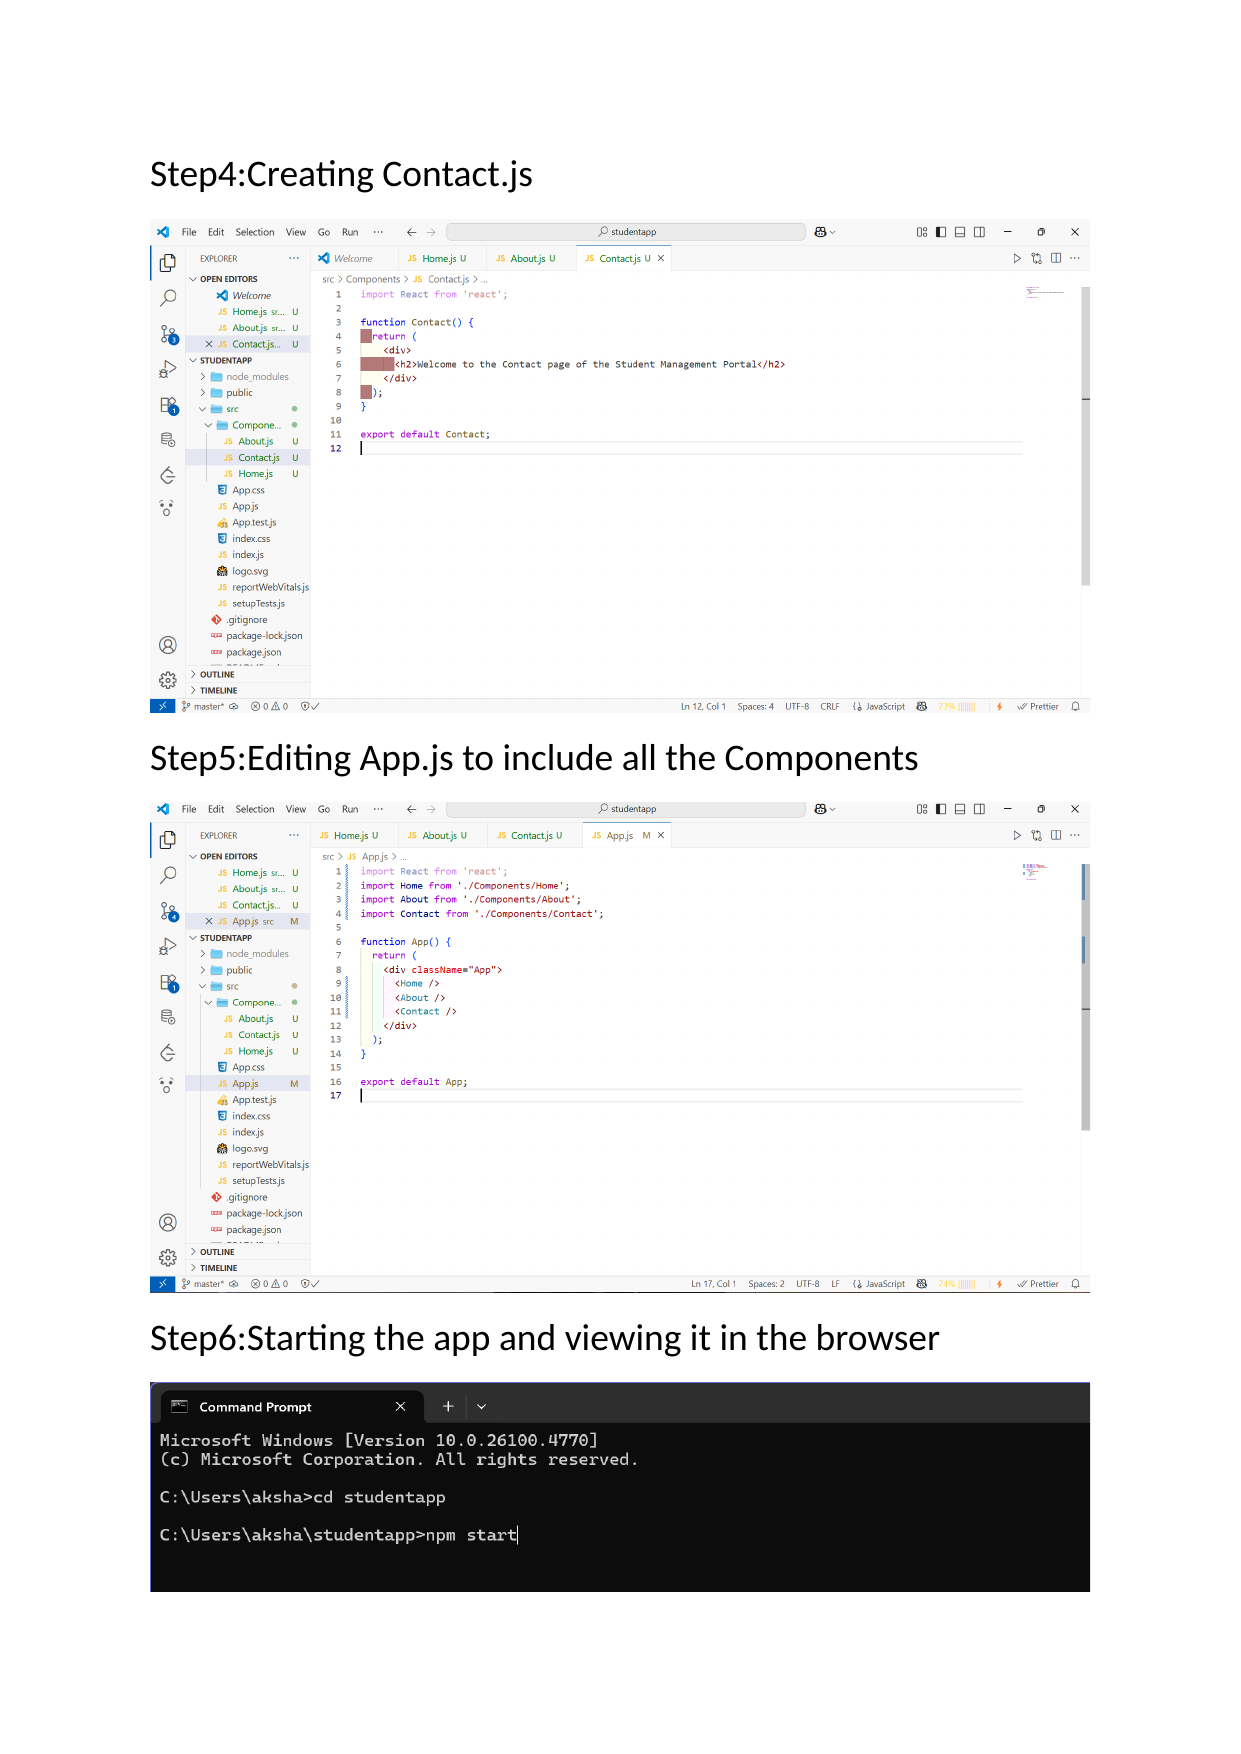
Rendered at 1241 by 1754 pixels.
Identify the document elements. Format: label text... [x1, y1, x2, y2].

text Step6:Starting the app and viewing it in the browser [150, 1313, 1090, 1359]
picture [150, 1382, 1091, 1592]
text Step5:Editing App.js to include all the Components [150, 733, 1090, 779]
picture [150, 802, 1091, 1293]
picture [150, 219, 1091, 713]
text Step4:Creating Contact.js [150, 150, 1090, 196]
